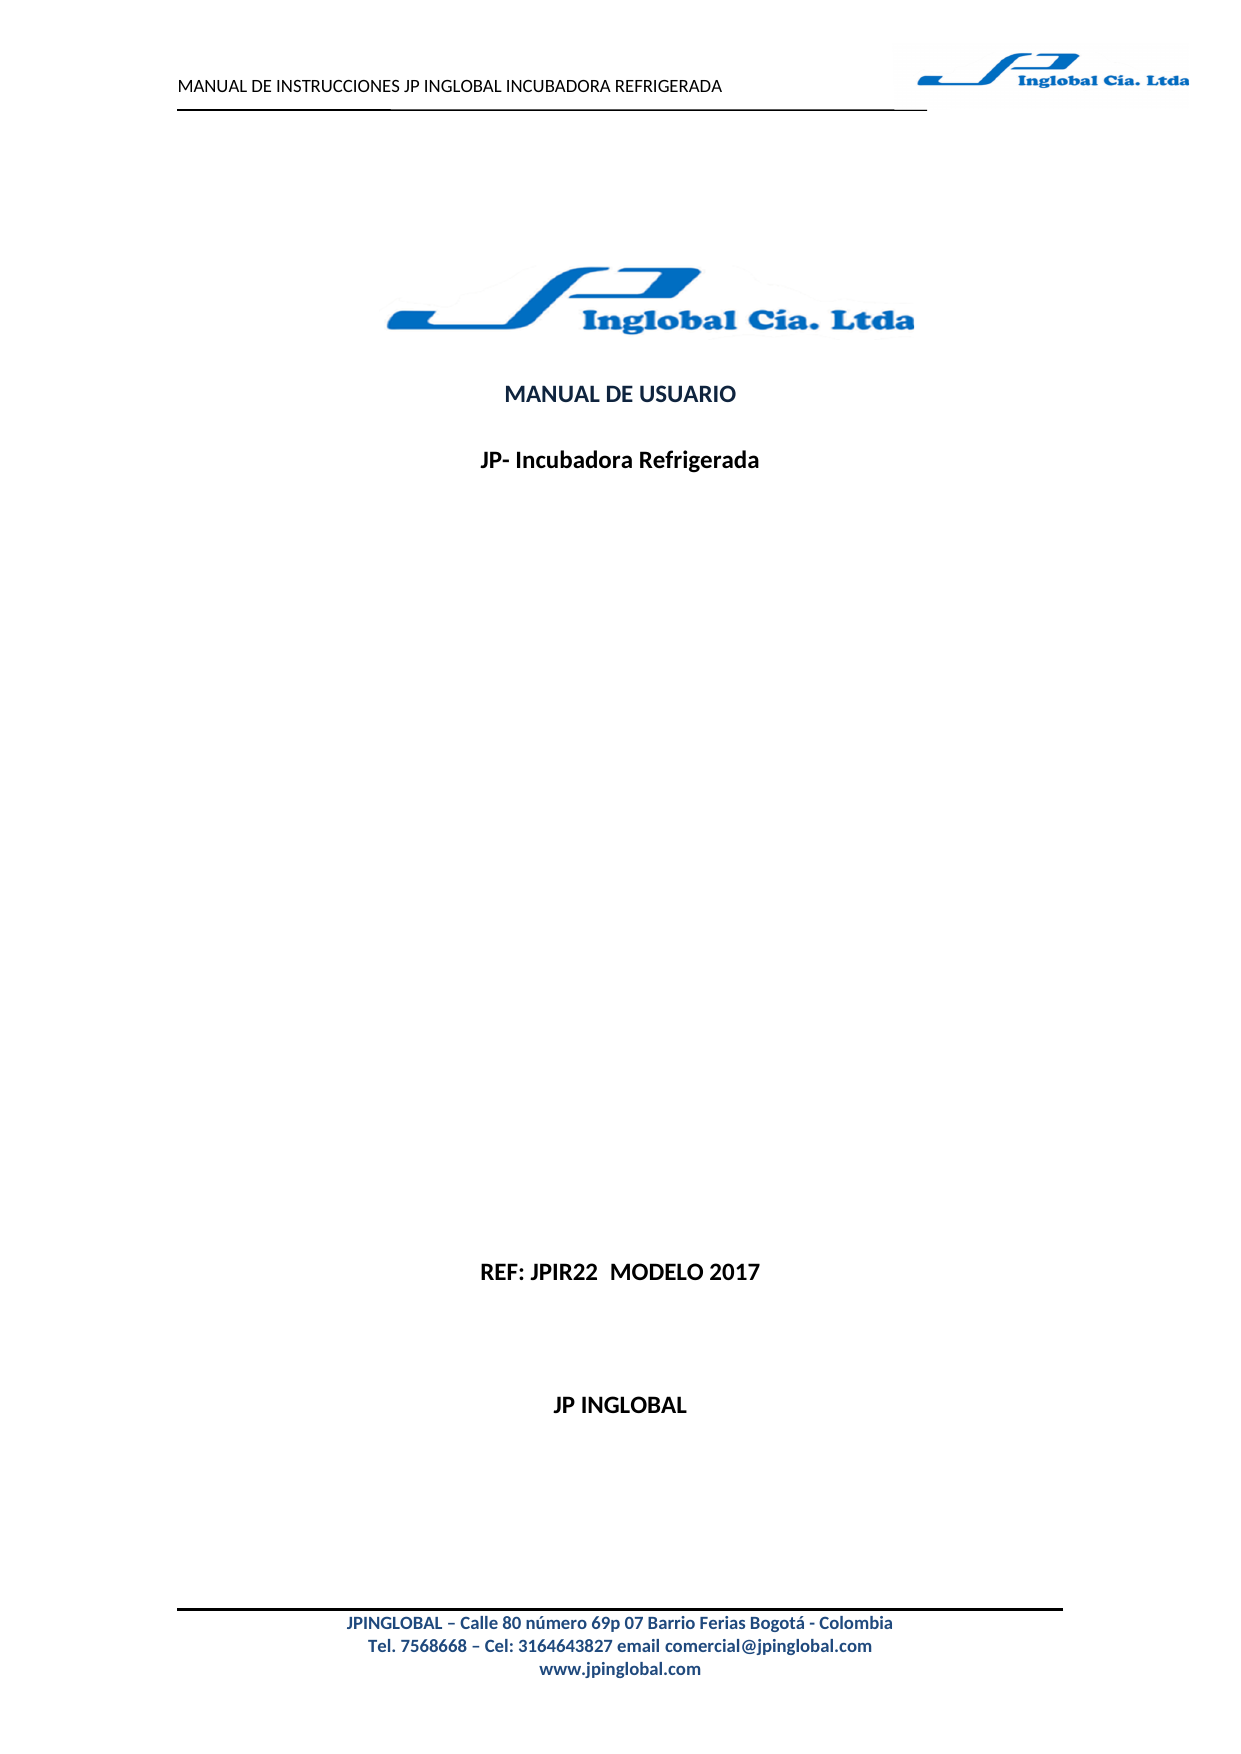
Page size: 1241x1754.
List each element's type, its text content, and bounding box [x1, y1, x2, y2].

text MANUAL DE USUARIO [177, 378, 1063, 408]
text JP INGLOBAL [177, 1389, 1063, 1420]
text REF: JPIR22 MODELO 2017 [177, 1256, 1063, 1287]
text JP- Incubadora Refrigerada [177, 444, 1063, 475]
